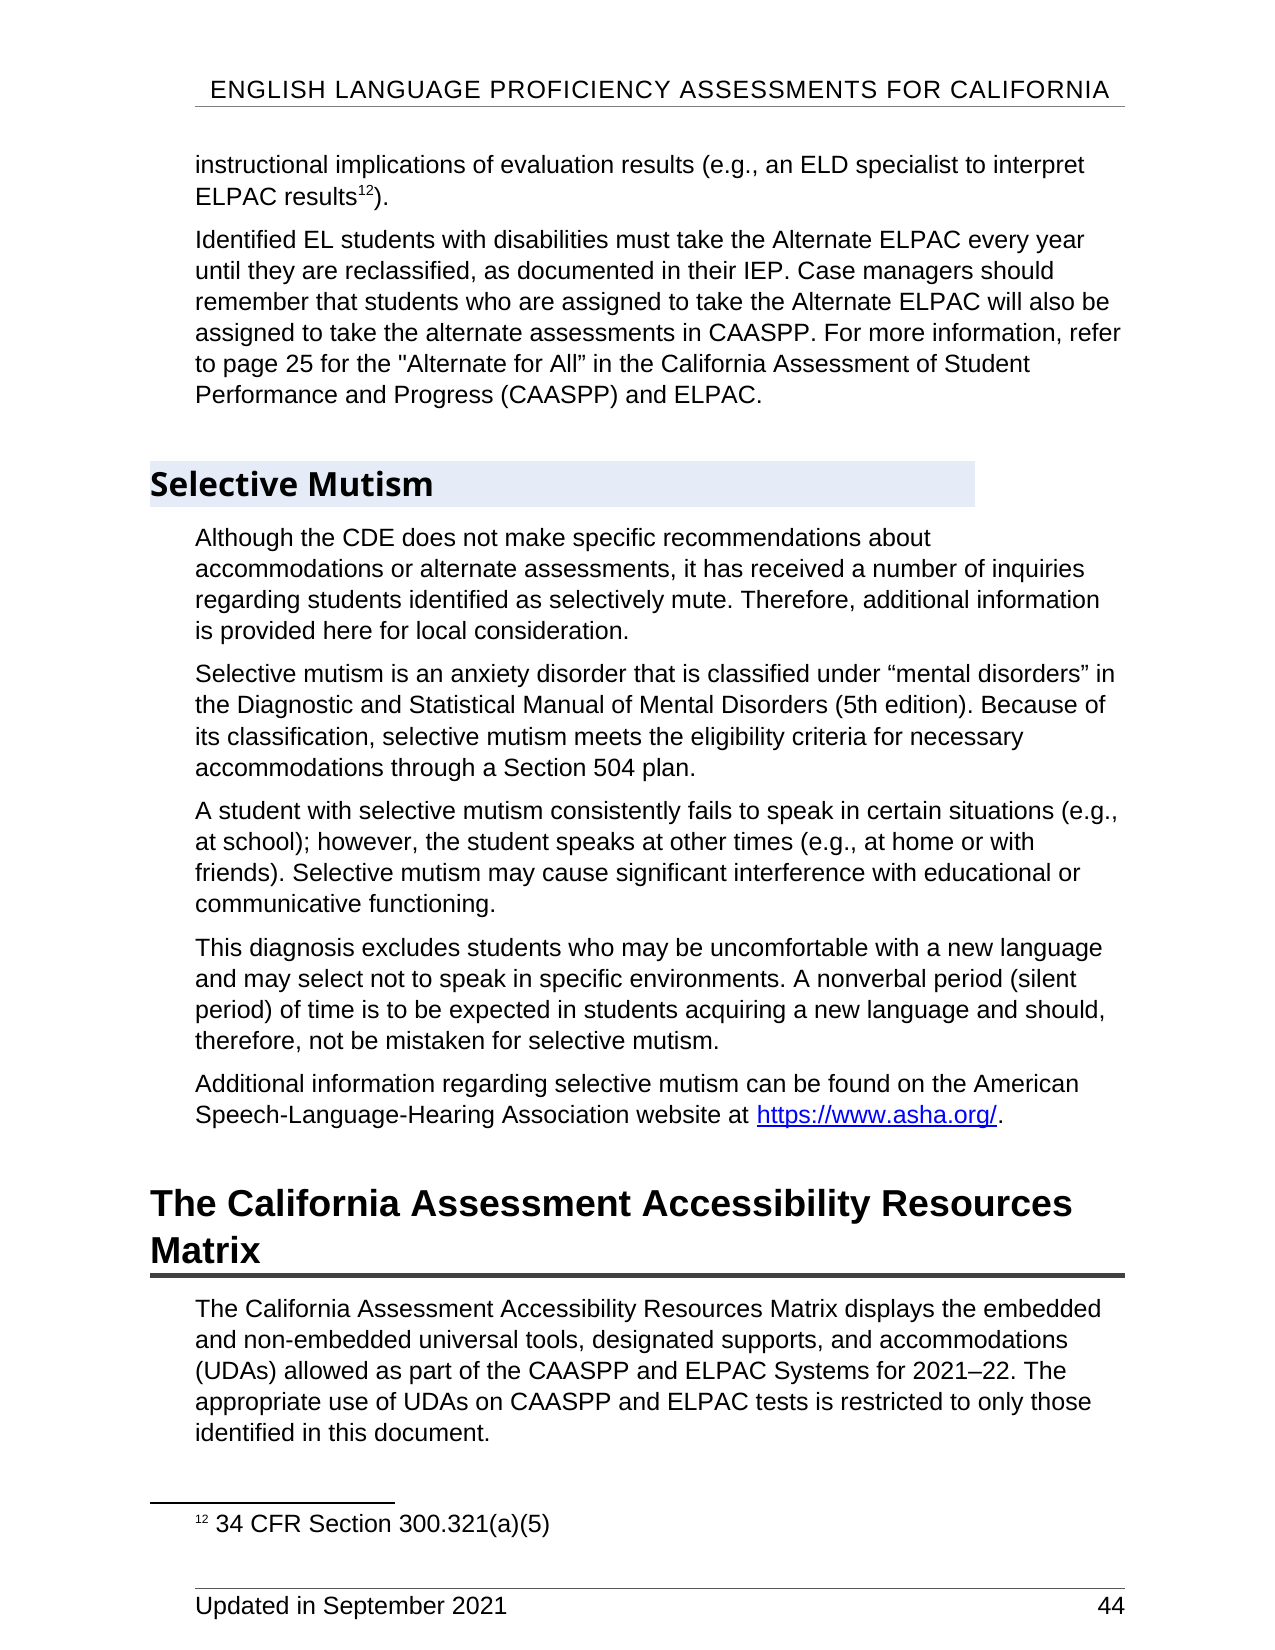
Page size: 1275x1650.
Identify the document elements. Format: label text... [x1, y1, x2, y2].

text Identified EL students with disabilities must take the Alternate ELPAC every year until they are reclassified, as documented in their IEP. Case managers should remember that students who are assigned to take the Alternate ELPAC will also be assigned to take the alternate assessments in CAASPP. For more information, refer to page 25 for the "Alternate for All” in the California Assessment of Student Performance and Progress (CAASPP) and ELPAC. [195, 225, 1125, 409]
text This diagnosis excludes students who may be uncomfortable with a new language and may select not to speak in specific environments. A nonverbal period (silent period) of time is to be expected in students acquiring a new language and should, therefore, not be mistaken for selective mutism. [195, 933, 1125, 1054]
text Additional information regarding selective mutism can be found on the American Speech-Language-Hearing Association website at https://www.asha.org/. [195, 1069, 1125, 1129]
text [195, 150, 1125, 210]
text A student with selective mutism consistently fails to speak in certain situations (e.g., at school); however, the student speaks at other times (e.g., at home or with friends). Selective mutism may cause significant interference with educational or communicative functioning. [195, 796, 1125, 918]
text Although the CDE does not make specific recommendations about accommodations or alternate assessments, it has received a number of inquiries regarding students identified as selectively mute. Therefore, additional information is provided here for local consideration. [195, 523, 1125, 644]
text The California Assessment Accessibility Resources Matrix displays the embedded and non-embedded universal tools, designated supports, and accommodations (UDAs) allowed as part of the CAASPP and ELPAC Systems for 2021–22. The appropriate use of UDAs on CAASPP and ELPAC tests is restricted to only those identified in this document. [195, 1294, 1125, 1447]
subtitle Selective Mutism [150, 461, 975, 507]
text Selective mutism is an anxiety disorder that is classified under “mental disorders” in the Diagnostic and Statistical Manual of Mental Disorders (5th edition). Because of its classification, selective mutism meets the eligibility criteria for necessary accommodations through a Section 504 plan. [195, 659, 1125, 781]
subtitle The California Assessment Accessibility Resources Matrix [150, 1181, 1125, 1273]
